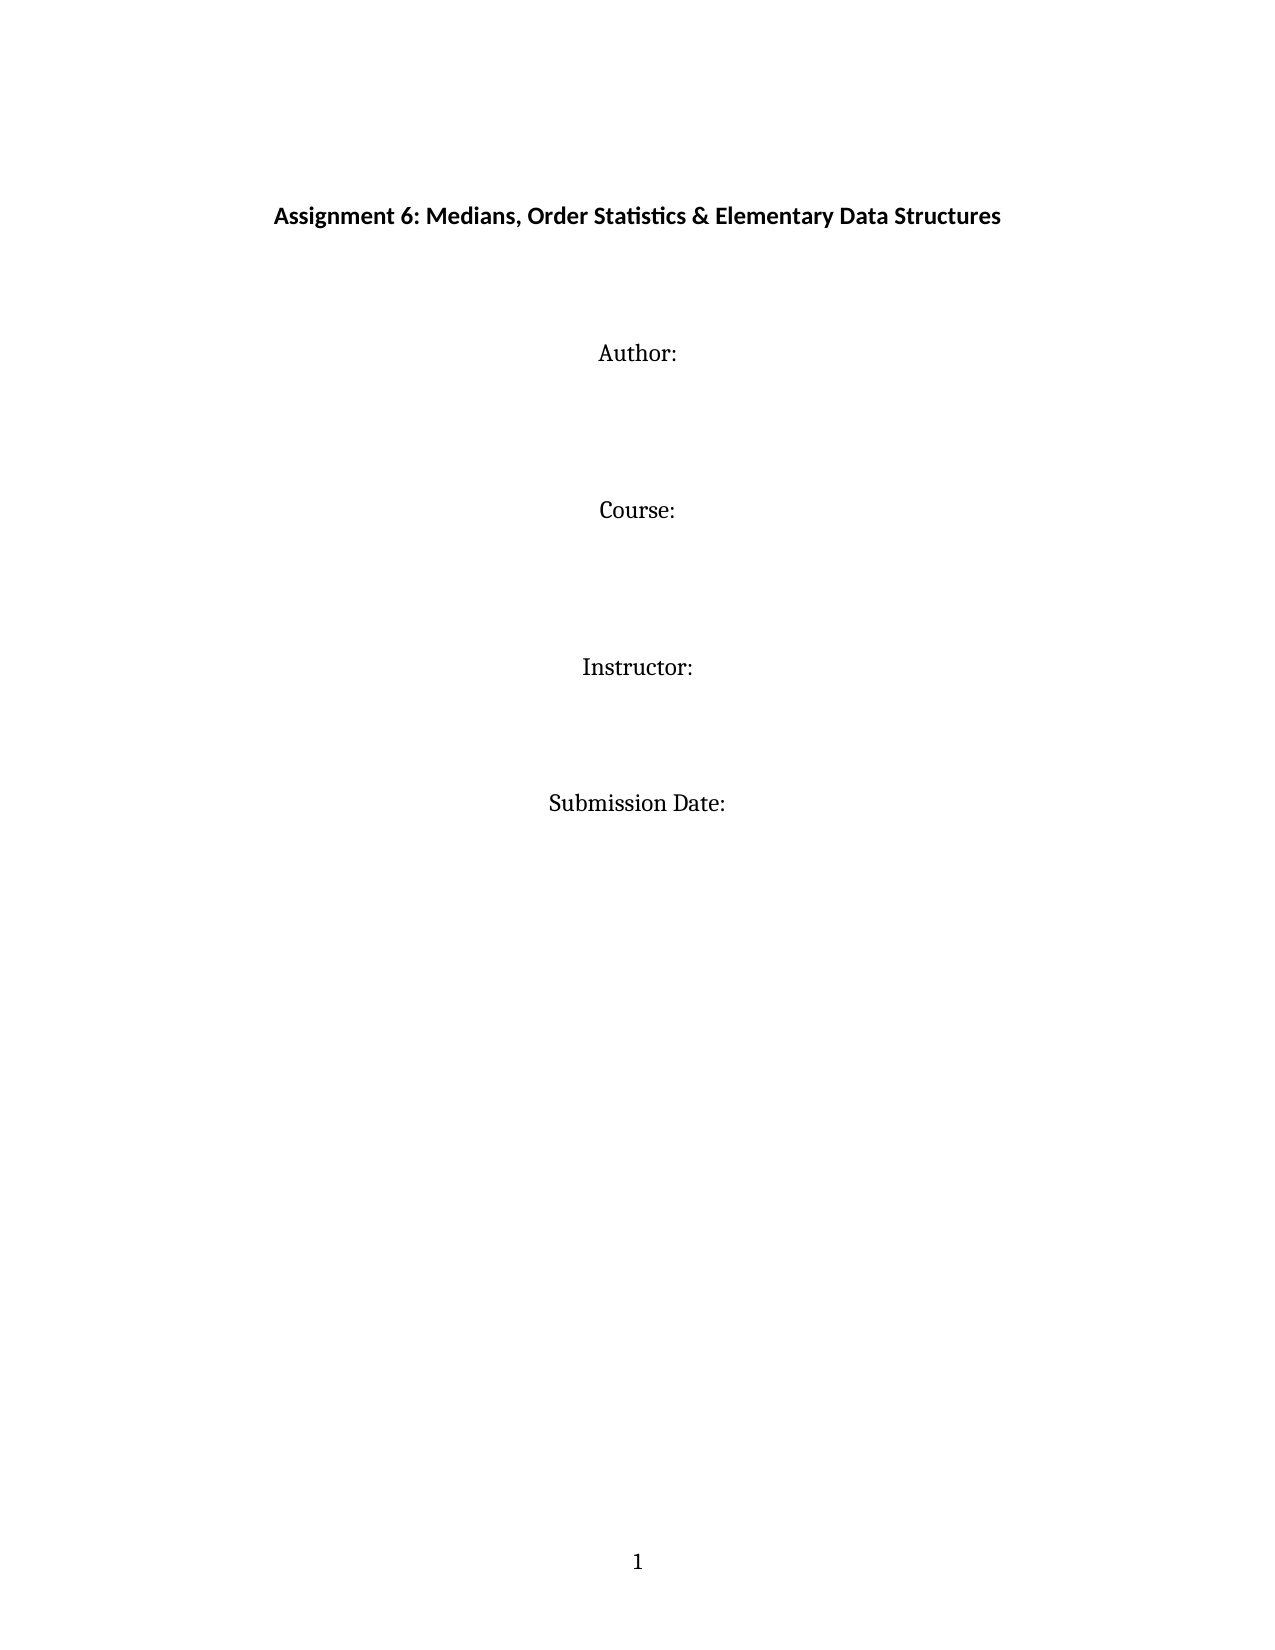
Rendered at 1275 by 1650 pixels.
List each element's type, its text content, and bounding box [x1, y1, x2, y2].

text Course: [187, 496, 1087, 525]
text Author: [187, 339, 1087, 368]
subtitle Assignment 6: Medians, Order Statistics & Elementary Data Structures [187, 200, 1087, 231]
text Instructor: [187, 653, 1087, 681]
text Submission Date: [187, 731, 1087, 817]
